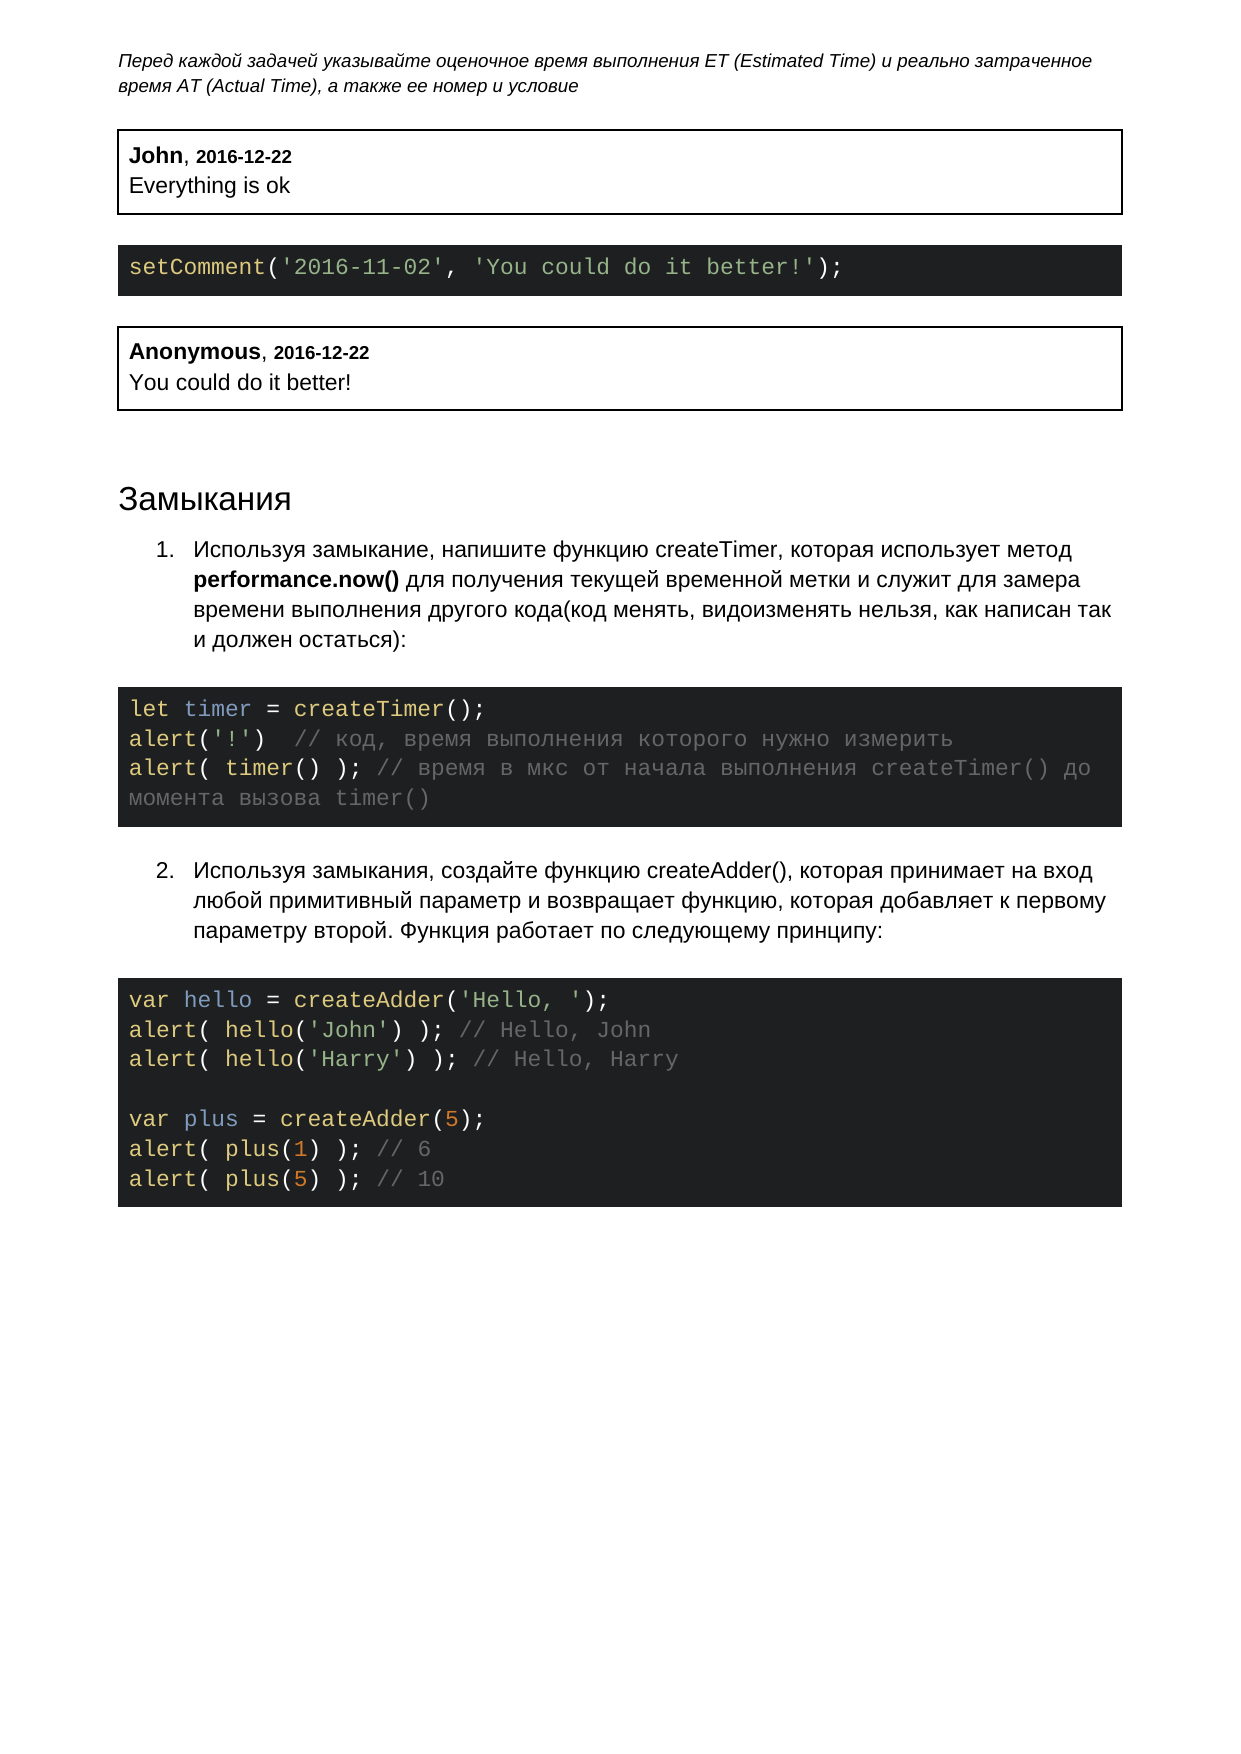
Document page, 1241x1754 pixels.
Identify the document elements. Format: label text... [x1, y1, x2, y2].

table_header let timer = createTimer(); alert('!') // код, время выполнения которого нужно измерить alert( timer() ); // время в мкс от начала выполнения createTimer() до момента вызова timer() [118, 687, 1122, 827]
list Используя замыкания, создайте функцию createAdder(), которая принимает на вход любой примитивный параметр и возвращает функцию, которая добавляет к первому параметру второй. Функция работает по следующему принципу: [156, 857, 1122, 944]
table_header var hello = createAdder('Hello, '); alert( hello('John') ); // Hello, John alert( hello('Harry') ); // Hello, Harry var plus = createAdder(5); alert( plus(1) ); // 6 alert( plus(5) ); // 10 [118, 978, 1122, 1207]
table_header setComment('2016-11-02', 'You could do it better!'); [118, 245, 1122, 296]
table_header John, 2016-12-22 Everything is ok [119, 131, 1121, 213]
table_header Anonymous, 2016-12-22 You could do it better! [119, 328, 1121, 409]
subtitle Замыкания [118, 479, 1122, 517]
list Используя замыкание, напишите функцию createTimer, которая использует метод performance.now() для получения текущей временной метки и служит для замера времени выполнения другого кода(код менять, видоизменять нельзя, как написан так и должен остаться): [156, 536, 1122, 653]
